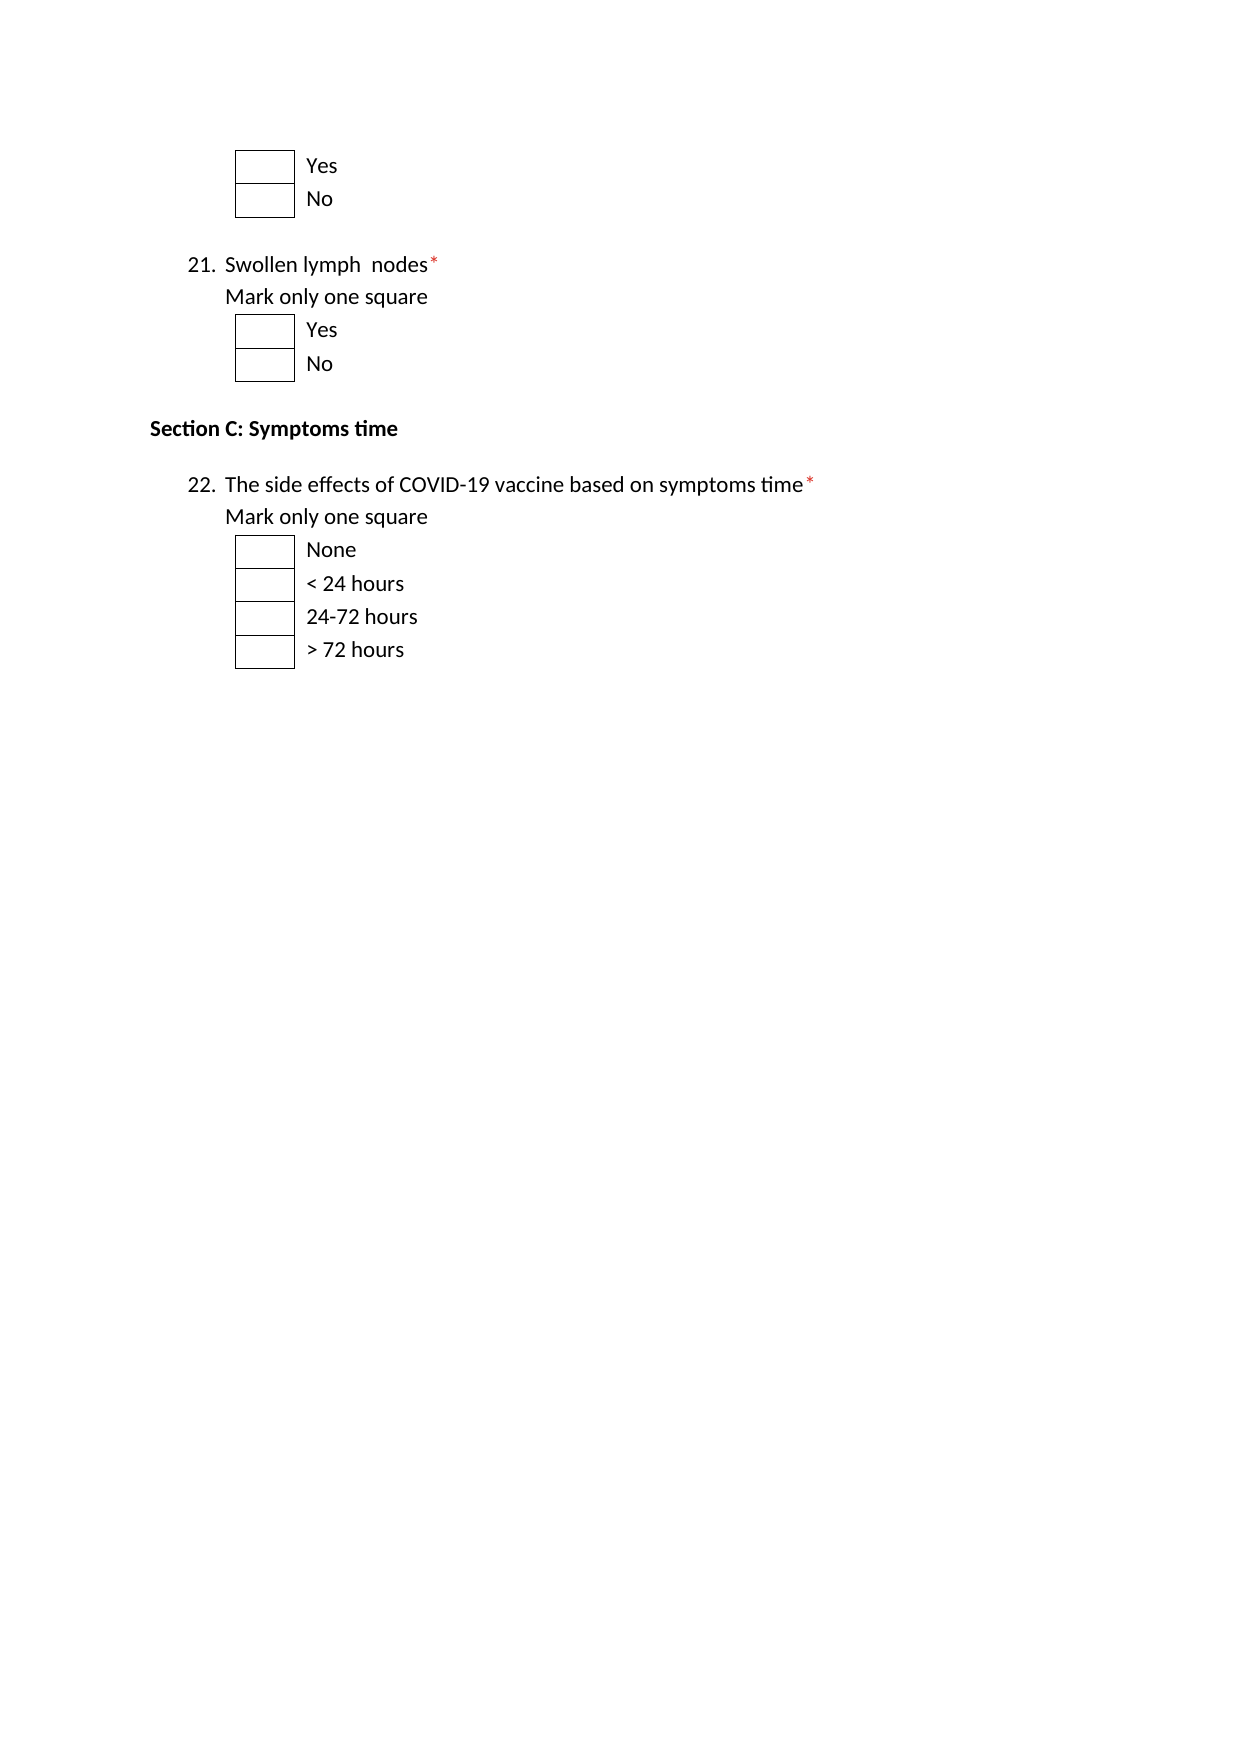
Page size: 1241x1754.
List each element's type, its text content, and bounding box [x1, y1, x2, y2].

table_cell [236, 184, 294, 217]
table_cell No [295, 348, 472, 381]
text Mark only one square [225, 502, 1090, 530]
table_header [236, 536, 294, 568]
list Swollen lymph nodes* [187, 250, 1090, 278]
table_cell [236, 636, 294, 668]
table_cell [236, 569, 294, 601]
table_header Yes [295, 314, 472, 348]
table_header Yes [295, 150, 472, 183]
table_header None [295, 535, 472, 568]
table_header [236, 151, 294, 183]
table_cell No [295, 183, 472, 217]
table_cell < 24 hours [295, 568, 472, 601]
text Mark only one square [225, 282, 1090, 310]
table_cell [236, 349, 294, 381]
table_cell [236, 602, 294, 634]
text Section C: Symptoms time [150, 414, 1090, 442]
list The side effects of COVID-19 vaccine based on symptoms time* [187, 470, 1090, 498]
table_cell 24-72 hours [295, 601, 472, 634]
table_header [236, 315, 294, 348]
table_cell > 72 hours [295, 635, 472, 668]
